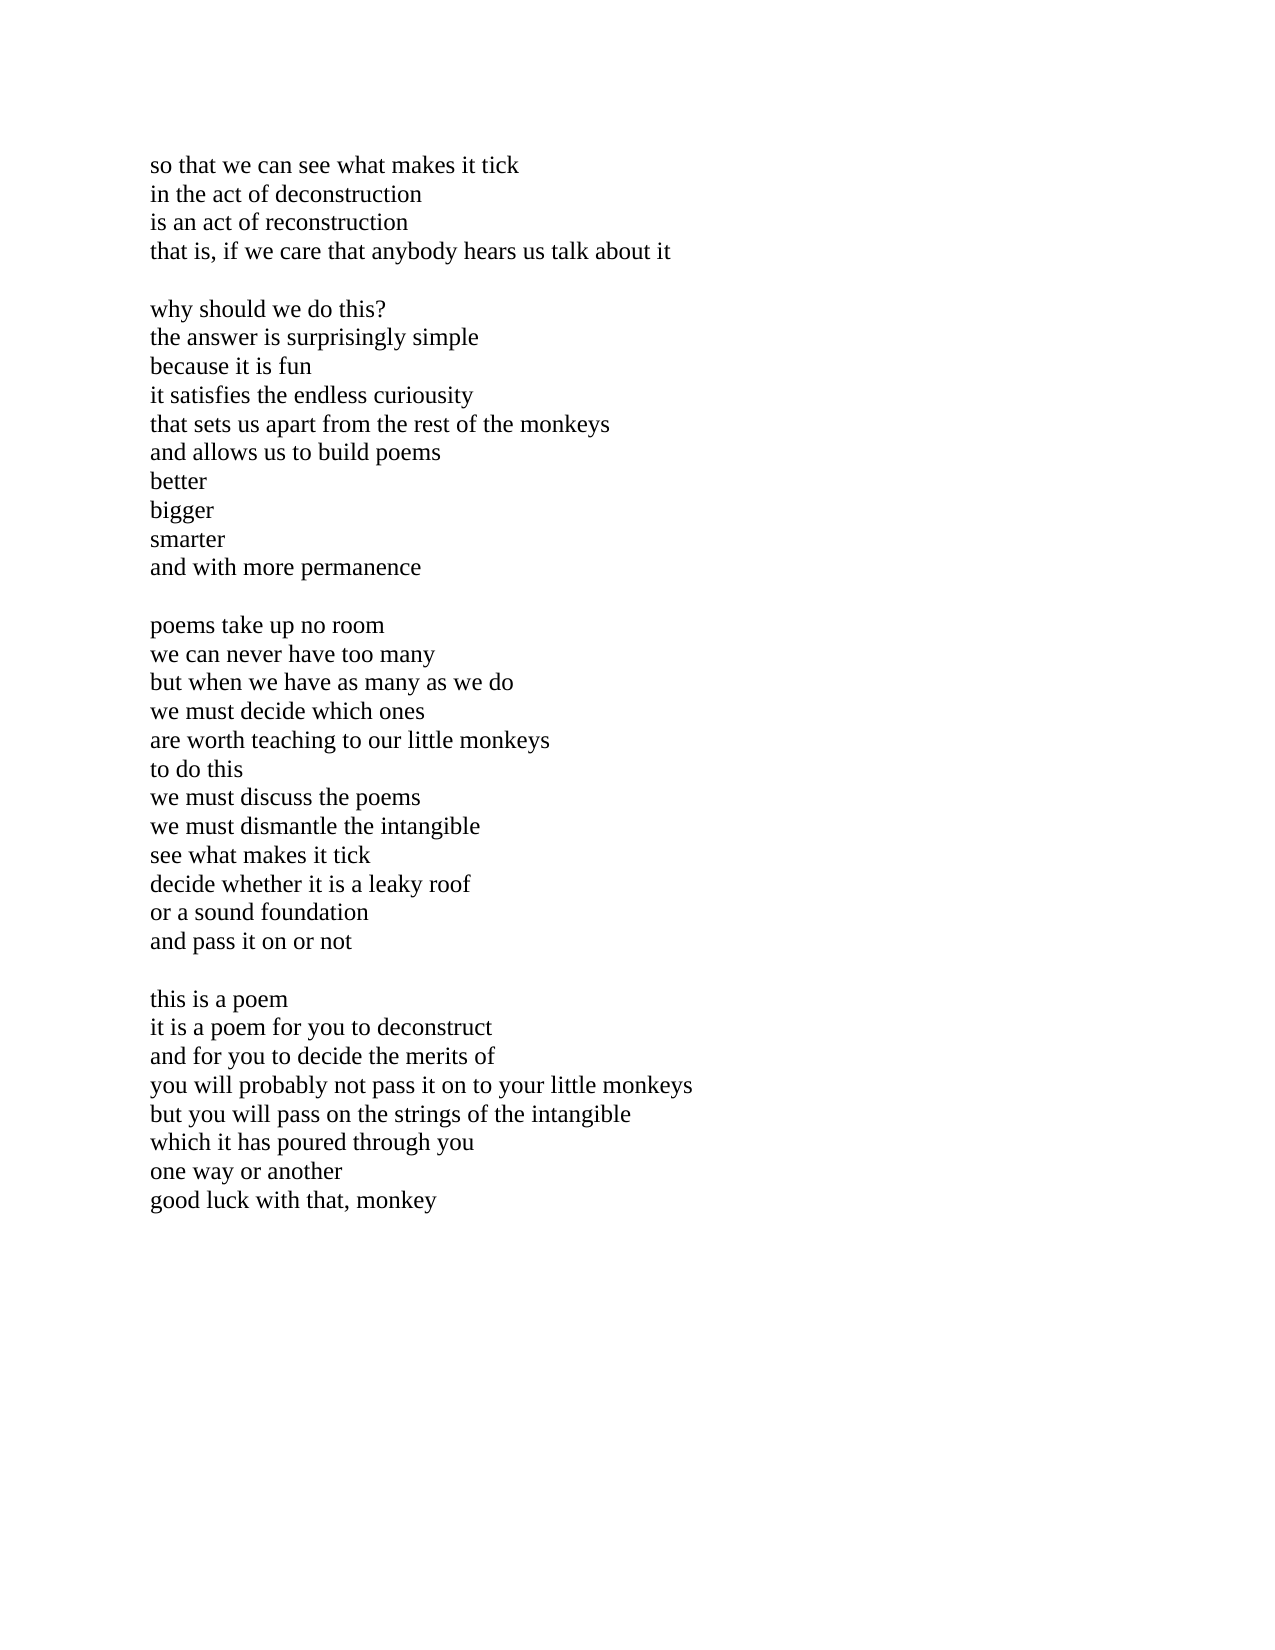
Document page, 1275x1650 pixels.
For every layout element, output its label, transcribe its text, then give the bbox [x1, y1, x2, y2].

text that is, if we care that anybody hears us talk about it [150, 236, 1125, 265]
text are worth teaching to our little monkeys [150, 725, 1125, 754]
text is an act of reconstruction [150, 207, 1125, 236]
text one way or another [150, 1156, 1125, 1185]
text and with more permanence [150, 552, 1125, 581]
text this is a poem [150, 984, 1125, 1012]
text it satisfies the endless curiousity [150, 380, 1125, 409]
text better [150, 466, 1125, 495]
text it is a poem for you to deconstruct [150, 1012, 1125, 1041]
text we must dismantle the intangible [150, 811, 1125, 840]
text and for you to decide the merits of [150, 1041, 1125, 1070]
text because it is fun [150, 351, 1125, 380]
text and pass it on or not [150, 926, 1125, 955]
text smarter [150, 524, 1125, 552]
text why should we do this? [150, 294, 1125, 322]
text poems take up no room [150, 610, 1125, 639]
text which it has poured through you [150, 1127, 1125, 1156]
text we must discuss the poems [150, 782, 1125, 811]
text we must decide which ones [150, 696, 1125, 725]
text in the act of deconstruction [150, 179, 1125, 207]
text so that we can see what makes it tick [150, 150, 1125, 179]
text bigger [150, 495, 1125, 524]
text and allows us to build poems [150, 437, 1125, 466]
text good luck with that, monkey [150, 1185, 1125, 1214]
text you will probably not pass it on to your little monkeys [150, 1070, 1125, 1099]
text to do this [150, 754, 1125, 782]
text but you will pass on the strings of the intangible [150, 1099, 1125, 1127]
text we can never have too many [150, 639, 1125, 667]
text that sets us apart from the rest of the monkeys [150, 409, 1125, 437]
text or a sound foundation [150, 897, 1125, 926]
text see what makes it tick [150, 840, 1125, 869]
text decide whether it is a leaky roof [150, 869, 1125, 897]
text the answer is surprisingly simple [150, 322, 1125, 351]
text but when we have as many as we do [150, 667, 1125, 696]
